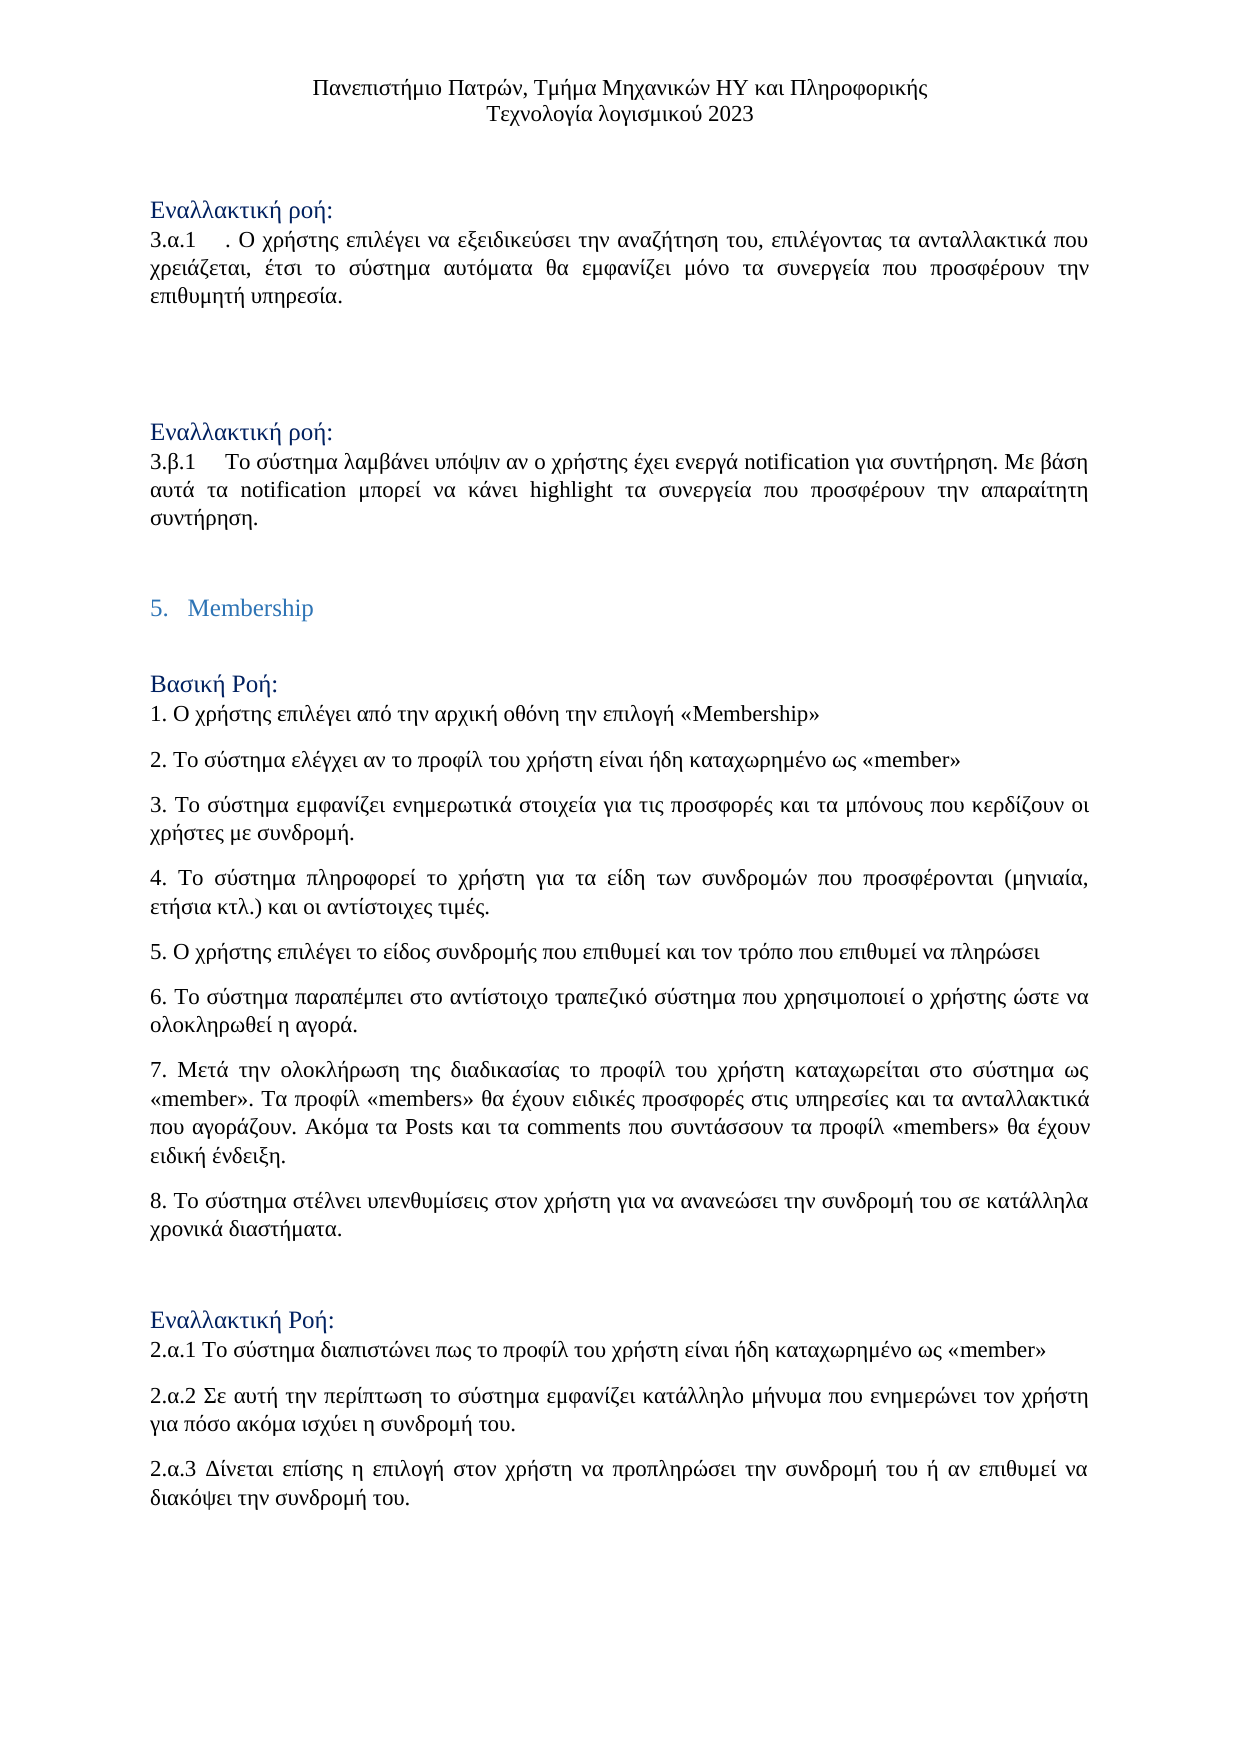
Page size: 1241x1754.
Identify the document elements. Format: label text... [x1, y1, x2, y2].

text 1. Ο χρήστης επιλέγει από την αρχική οθόνη την επιλογή «Membership» [150, 701, 1090, 727]
text 2.α.3 Δίνεται επίσης η επιλογή στον χρήστη να προπληρώσει την συνδρομή του ή αν επιθυμεί να διακόψει την συνδρομή του. [150, 1455, 1090, 1510]
text 8. Το σύστημα στέλνει υπενθυμίσεις στον χρήστη για να ανανεώσει την συνδρομή του σε κατάλληλα χρονικά διαστήματα. [150, 1187, 1090, 1242]
text 2.α.1 Το σύστημα διαπιστώνει πως το προφίλ του χρήστη είναι ήδη καταχωρημένο ως «member» [150, 1337, 1090, 1363]
text 7. Μετά την ολοκλήρωση της διαδικασίας το προφίλ του χρήστη καταχωρείται στο σύστημα ως «member». Τα προφίλ «members» θα έχουν ειδικές προσφορές στις υπηρεσίες και τα ανταλλακτικά που αγοράζουν. Ακόμα τα Posts και τα comments που συντάσσουν τα προφίλ «members» θα έχουν ειδική ένδειξη. [150, 1056, 1090, 1168]
text 3. Το σύστημα εμφανίζει ενημερωτικά στοιχεία για τις προσφορές και τα μπόνους που κερδίζουν οι χρήστες με συνδρομή. [150, 791, 1090, 846]
subtitle Βασική Ροή: [150, 669, 1090, 698]
text 2.α.2 Σε αυτή την περίπτωση το σύστημα εμφανίζει κατάλληλο μήνυμα που ενημερώνει τον χρήστη για πόσο ακόμα ισχύει η συνδρομή του. [150, 1382, 1090, 1436]
subtitle Εναλλακτική ροή: [150, 417, 1090, 446]
text 5. Ο χρήστης επιλέγει το είδος συνδρομής που επιθυμεί και τον τρόπο που επιθυμεί να πληρώσει [150, 938, 1090, 964]
subtitle Εναλλακτική ροή: [150, 195, 1090, 224]
text 2. Το σύστημα ελέγχει αν το προφίλ του χρήστη είναι ήδη καταχωρημένο ως «member» [150, 746, 1090, 772]
text 4. Το σύστημα πληροφορεί το χρήστη για τα είδη των συνδρομών που προσφέρονται (μηνιαία, ετήσια κτλ.) και οι αντίστοιχες τιμές. [150, 864, 1090, 919]
subtitle Εναλλακτική Ροή: [150, 1306, 1090, 1334]
subtitle Membership [150, 593, 1090, 622]
text 6. Το σύστημα παραπέμπει στο αντίστοιχο τραπεζικό σύστημα που χρησιμοποιεί ο χρήστης ώστε να ολοκληρωθεί η αγορά. [150, 983, 1090, 1038]
